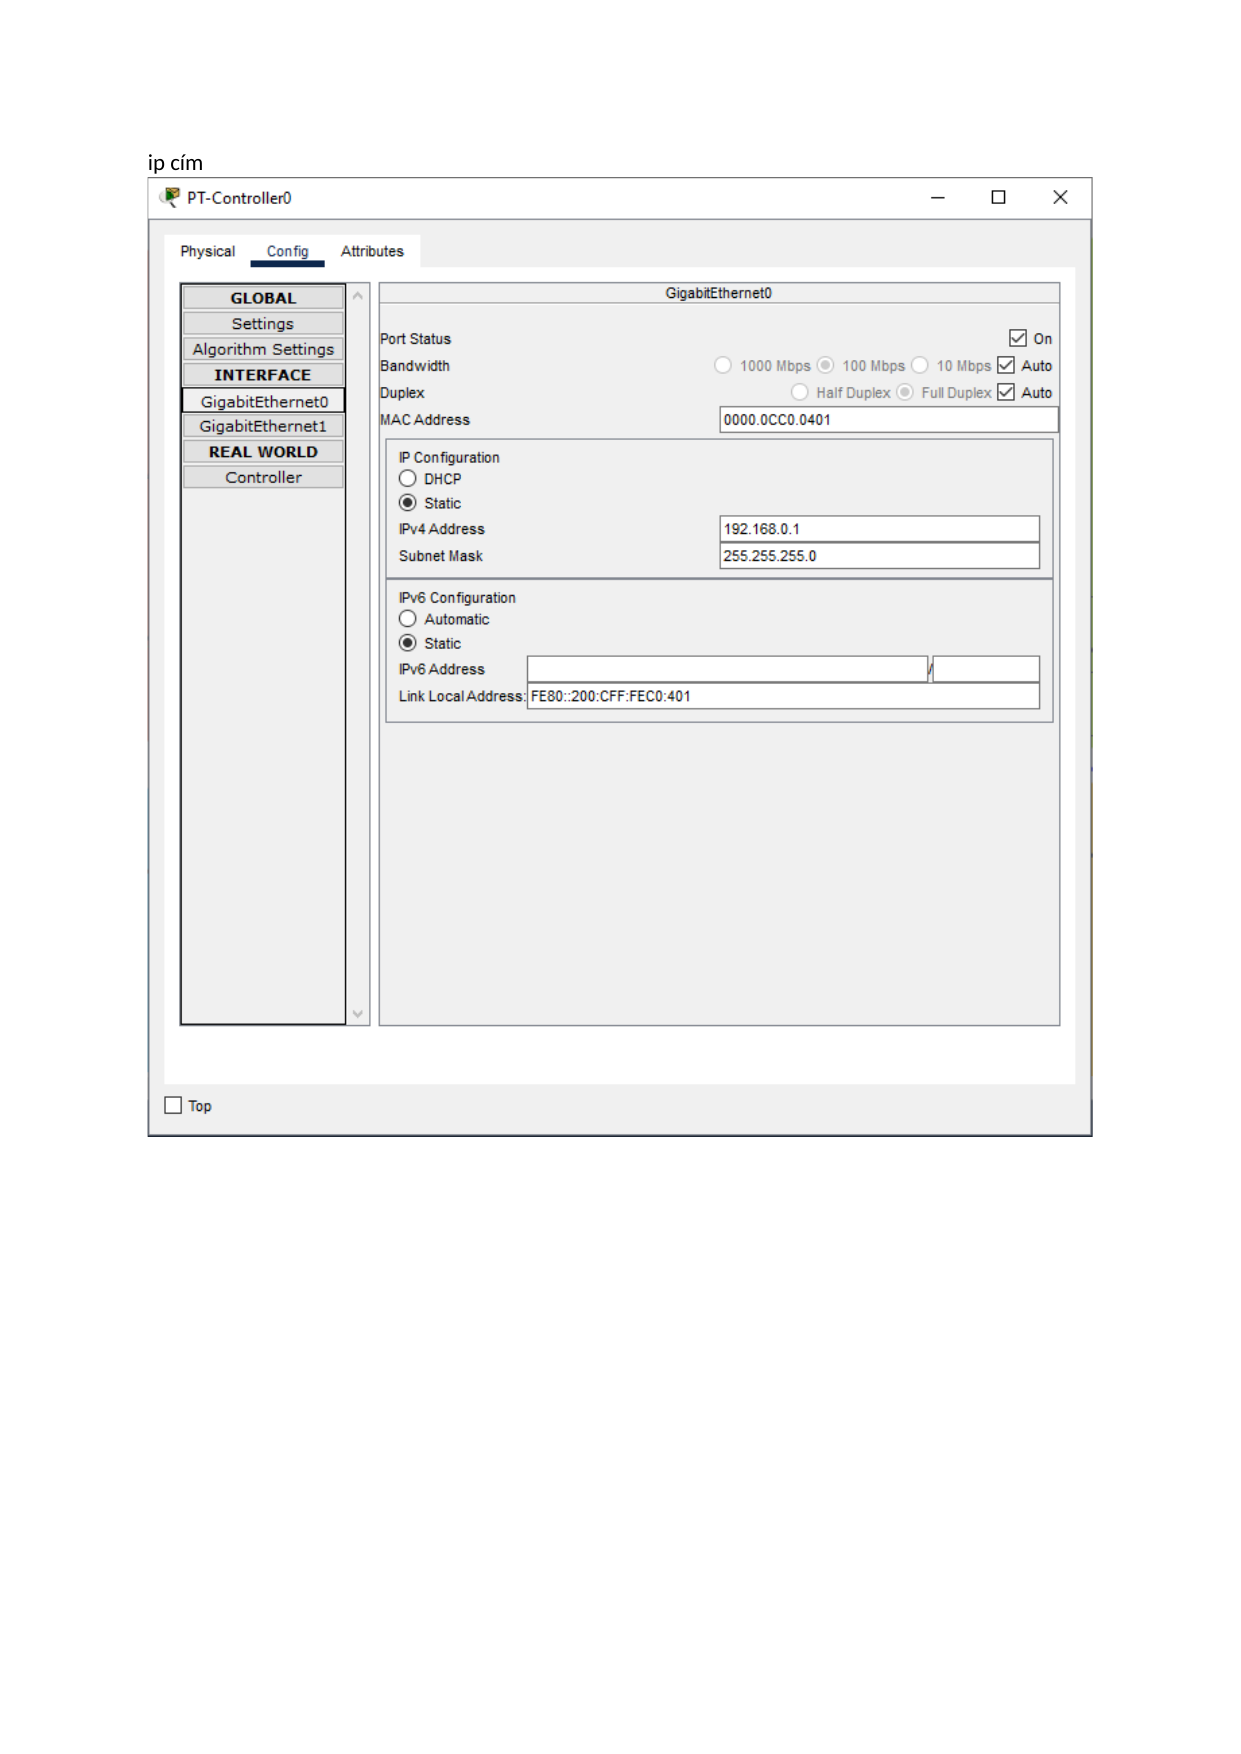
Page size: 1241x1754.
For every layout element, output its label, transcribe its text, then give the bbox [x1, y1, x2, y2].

picture [147, 177, 1093, 1137]
text ip cím [148, 148, 1093, 177]
